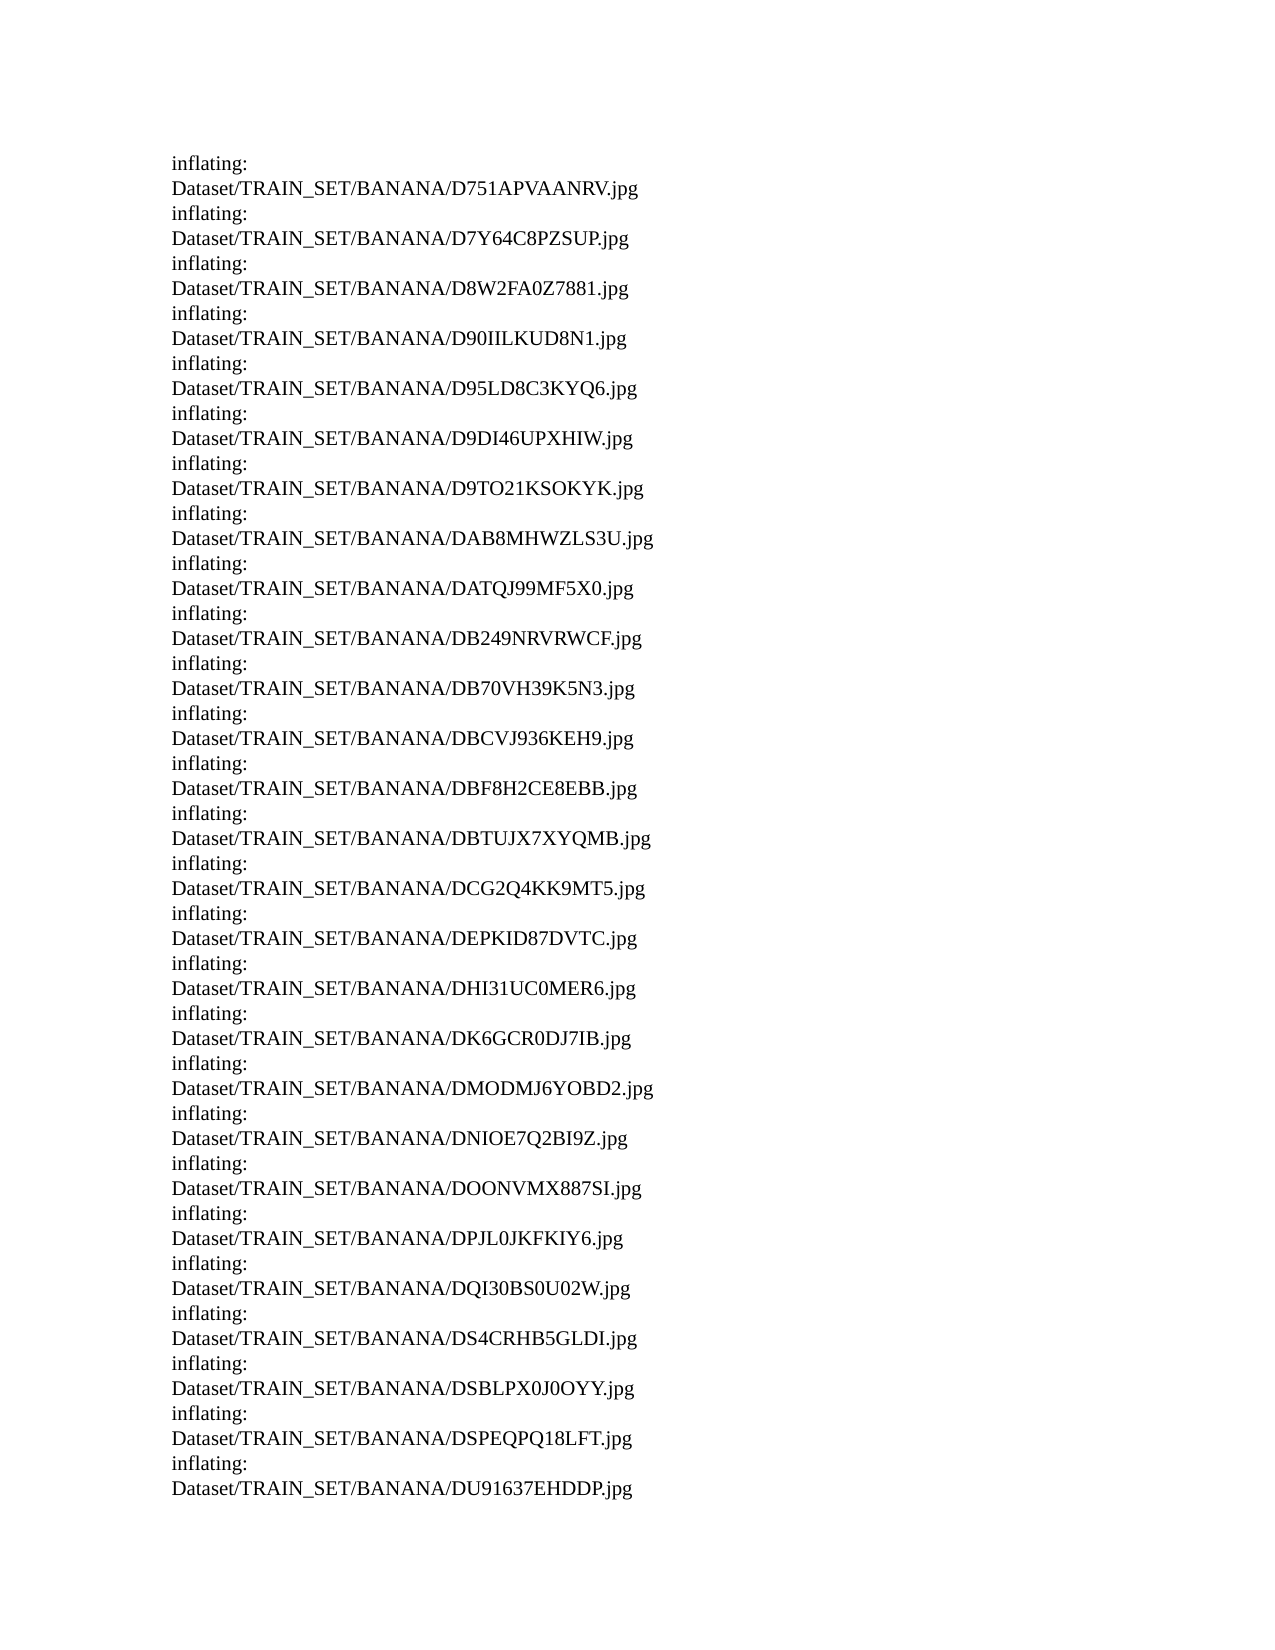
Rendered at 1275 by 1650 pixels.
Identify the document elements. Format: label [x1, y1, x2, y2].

text [171, 150, 701, 1500]
